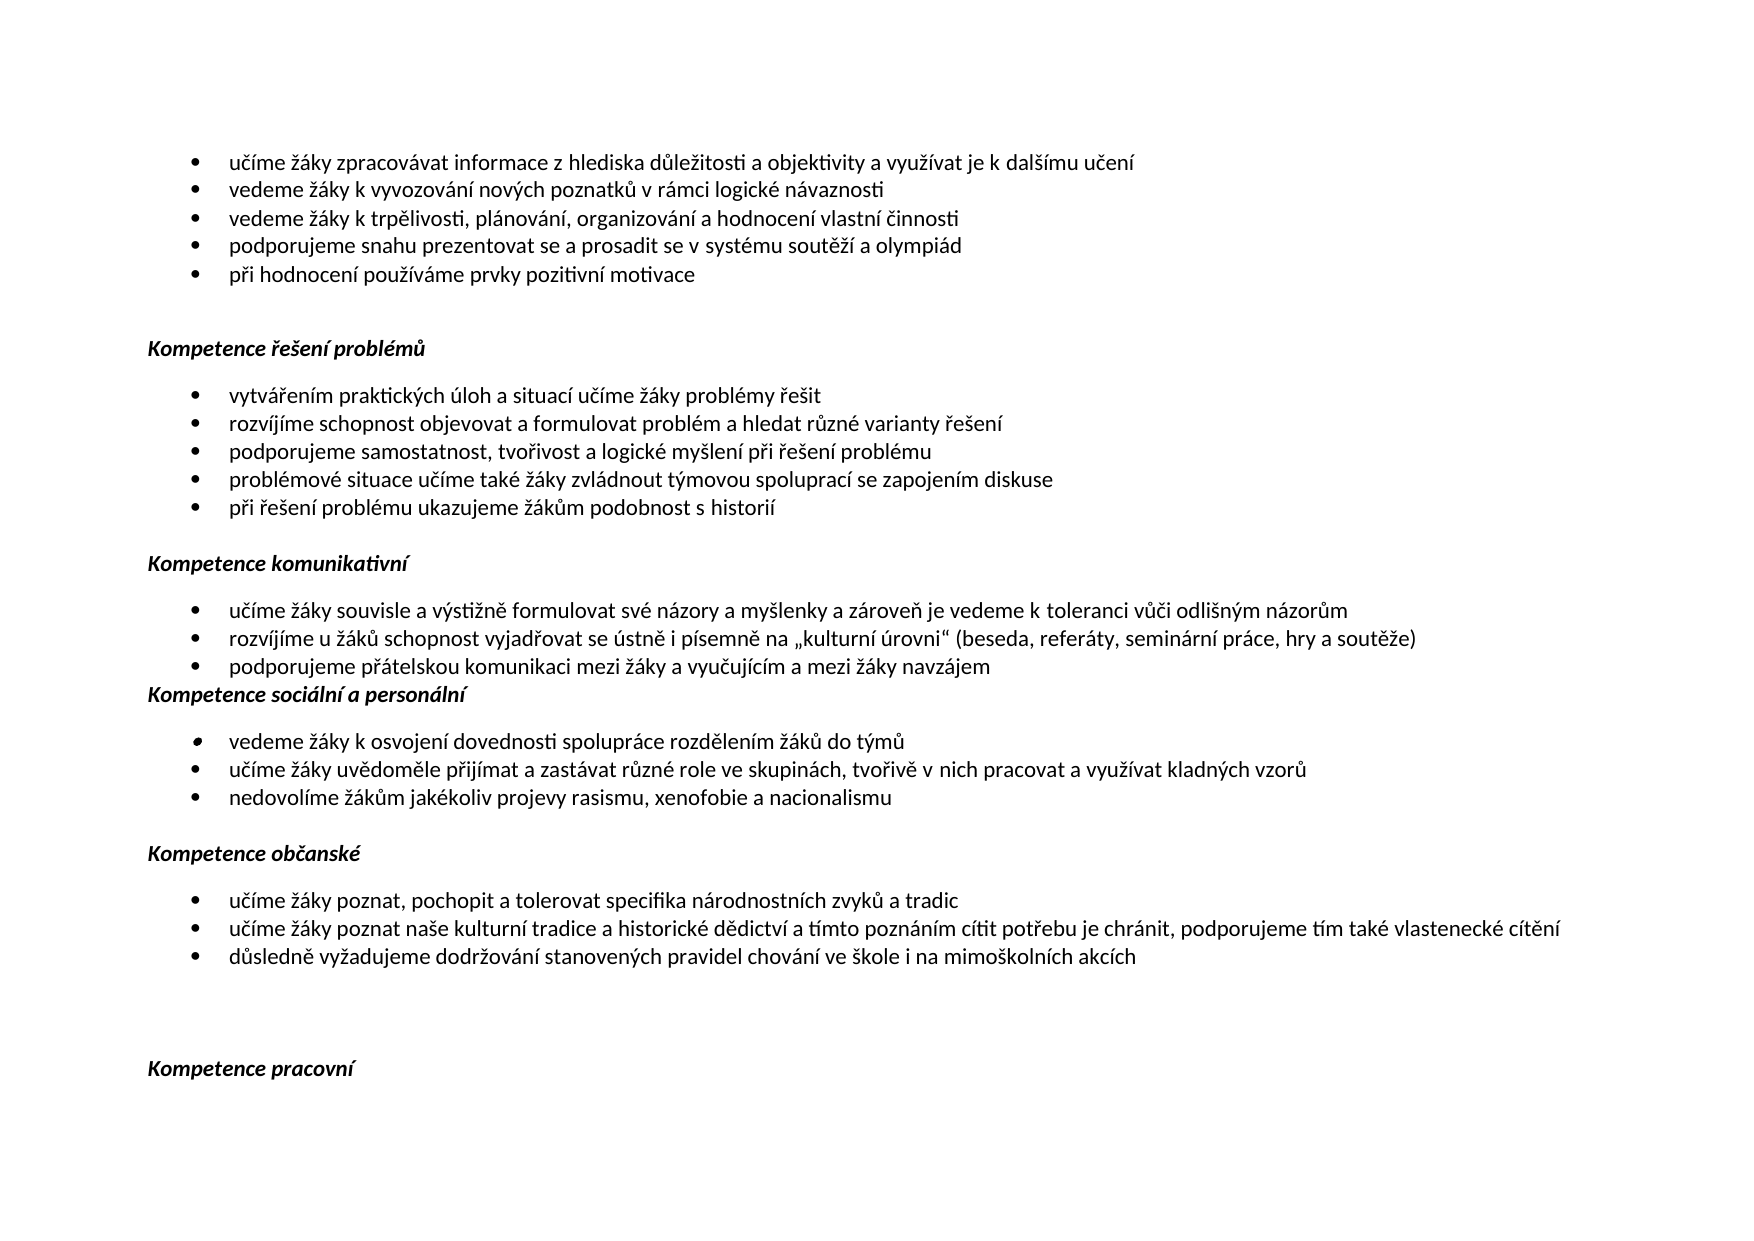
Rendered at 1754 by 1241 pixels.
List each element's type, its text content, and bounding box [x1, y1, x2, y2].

list vedeme žáky k osvojení dovednosti spolupráce rozdělením žáků do týmů [191, 727, 1606, 755]
list učíme žáky uvědoměle přijímat a zastávat různé role ve skupinách, tvořivě v nich pracovat a využívat kladných vzorů [191, 755, 1606, 783]
list při hodnocení používáme prvky pozitivní motivace [191, 260, 1606, 288]
list učíme žáky souvisle a výstižně formulovat své názory a myšlenky a zároveň je vedeme k toleranci vůči odlišným názorům [191, 596, 1606, 624]
list při řešení problému ukazujeme žákům podobnost s historií [191, 493, 1606, 522]
list vytvářením praktických úloh a situací učíme žáky problémy řešit [191, 381, 1606, 409]
list vedeme žáky k trpělivosti, plánování, organizování a hodnocení vlastní činnosti [191, 204, 1606, 232]
text Kompetence řešení problémů [148, 334, 1606, 363]
list rozvíjíme u žáků schopnost vyjadřovat se ústně i písemně na „kulturní úrovni“ (beseda, referáty, seminární práce, hry a soutěže) [191, 624, 1606, 652]
list vedeme žáky k vyvozování nových poznatků v rámci logické návaznosti [191, 176, 1606, 204]
list rozvíjíme schopnost objevovat a formulovat problém a hledat různé varianty řešení [191, 409, 1606, 437]
list učíme žáky poznat naše kulturní tradice a historické dědictví a tímto poznáním cítit potřebu je chránit, podporujeme tím také vlastenecké cítění [191, 914, 1606, 942]
list důsledně vyžadujeme dodržování stanovených pravidel chování ve škole i na mimoškolních akcích [191, 942, 1606, 970]
text Kompetence pracovní [148, 1054, 1606, 1082]
text Kompetence komunikativní [148, 549, 1606, 578]
text Kompetence občanské [148, 839, 1606, 867]
list problémové situace učíme také žáky zvládnout týmovou spoluprací se zapojením diskuse [191, 466, 1606, 493]
list podporujeme snahu prezentovat se a prosadit se v systému soutěží a olympiád [191, 232, 1606, 260]
list podporujeme samostatnost, tvořivost a logické myšlení při řešení problému [191, 437, 1606, 466]
list podporujeme přátelskou komunikaci mezi žáky a vyučujícím a mezi žáky navzájem [191, 652, 1606, 681]
text Kompetence sociální a personální [148, 681, 1606, 708]
list učíme žáky poznat, pochopit a tolerovat specifika národnostních zvyků a tradic [191, 886, 1606, 914]
list nedovolíme žákům jakékoliv projevy rasismu, xenofobie a nacionalismu [191, 783, 1606, 811]
list učíme žáky zpracovávat informace z hlediska důležitosti a objektivity a využívat je k dalšímu učení [191, 148, 1606, 176]
